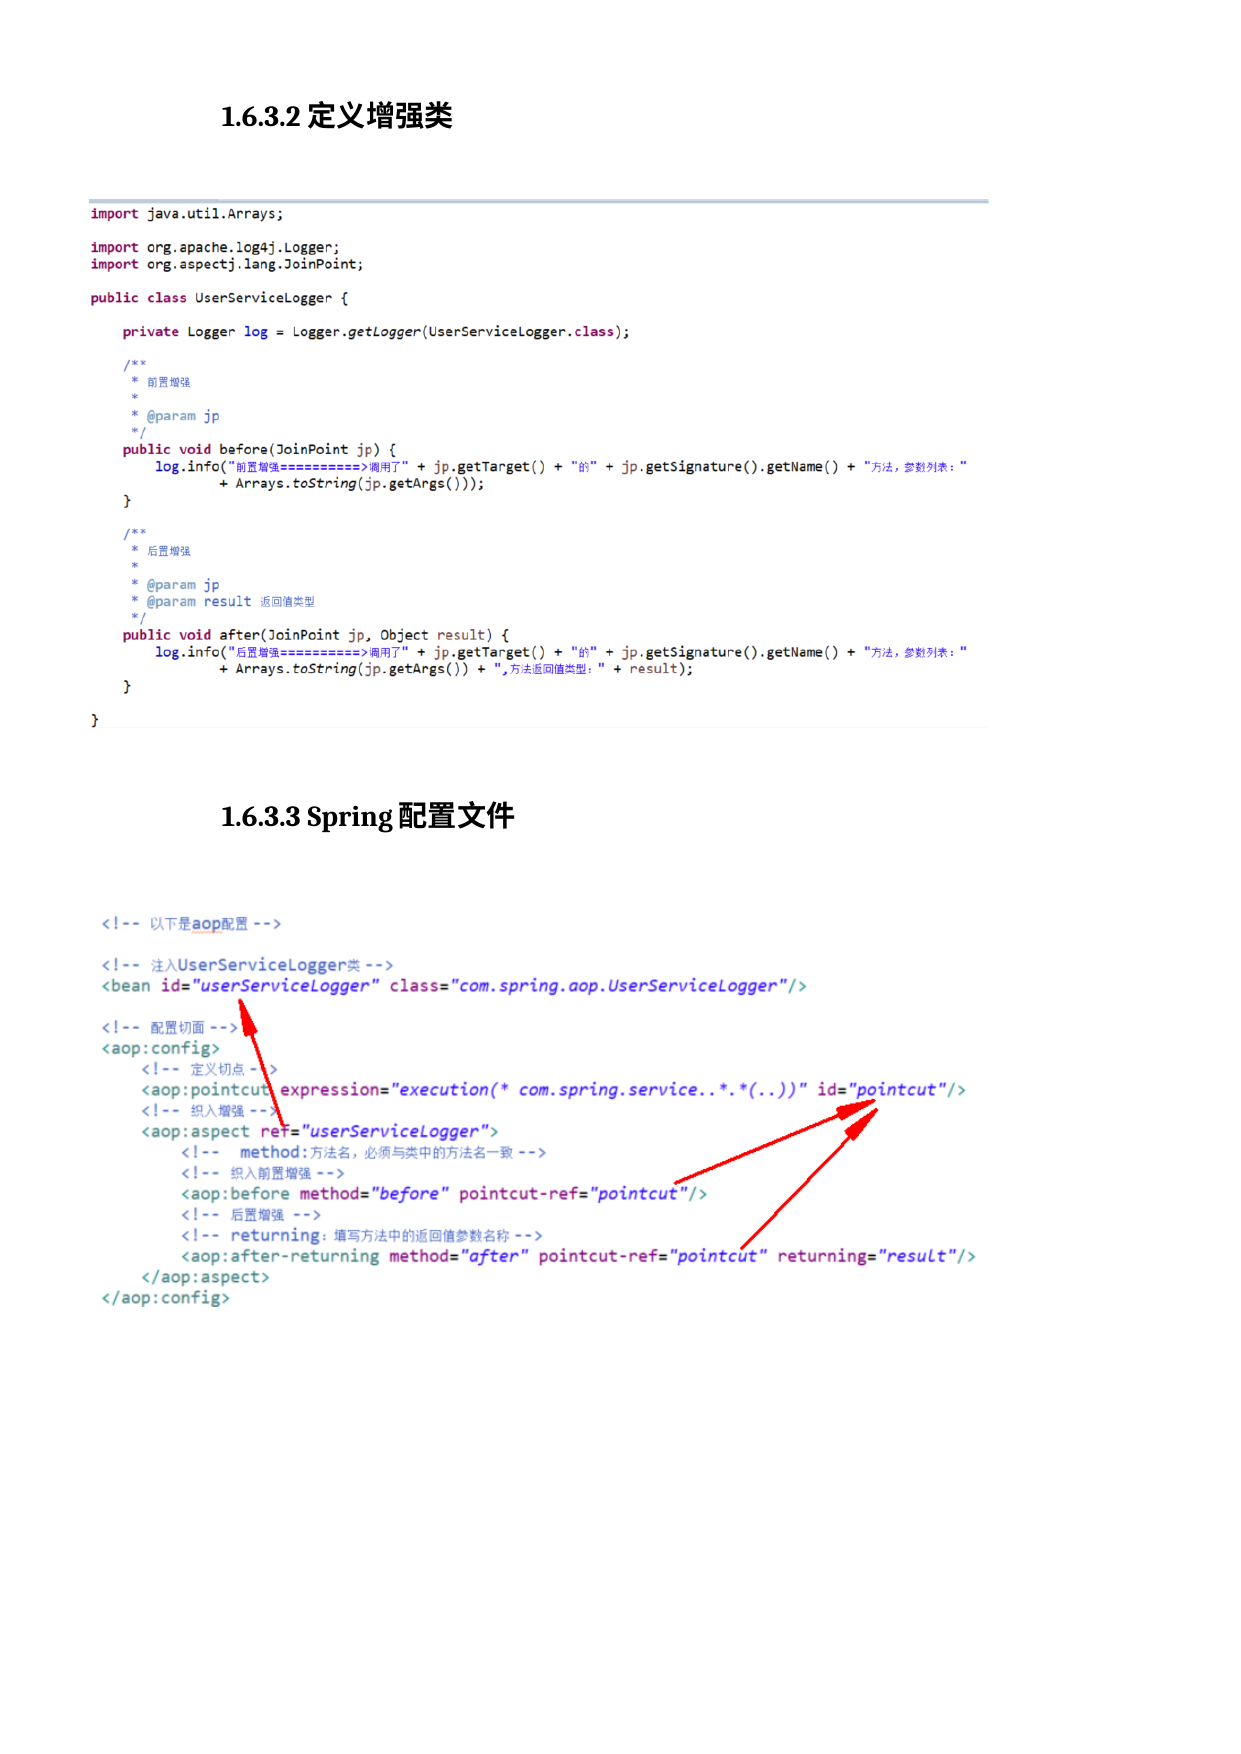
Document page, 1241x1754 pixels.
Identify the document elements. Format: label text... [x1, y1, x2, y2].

subtitle 定义增强类 [222, 81, 1167, 146]
picture [88, 199, 989, 728]
picture [88, 900, 989, 1307]
subtitle Spring配置文件 [222, 781, 1167, 846]
